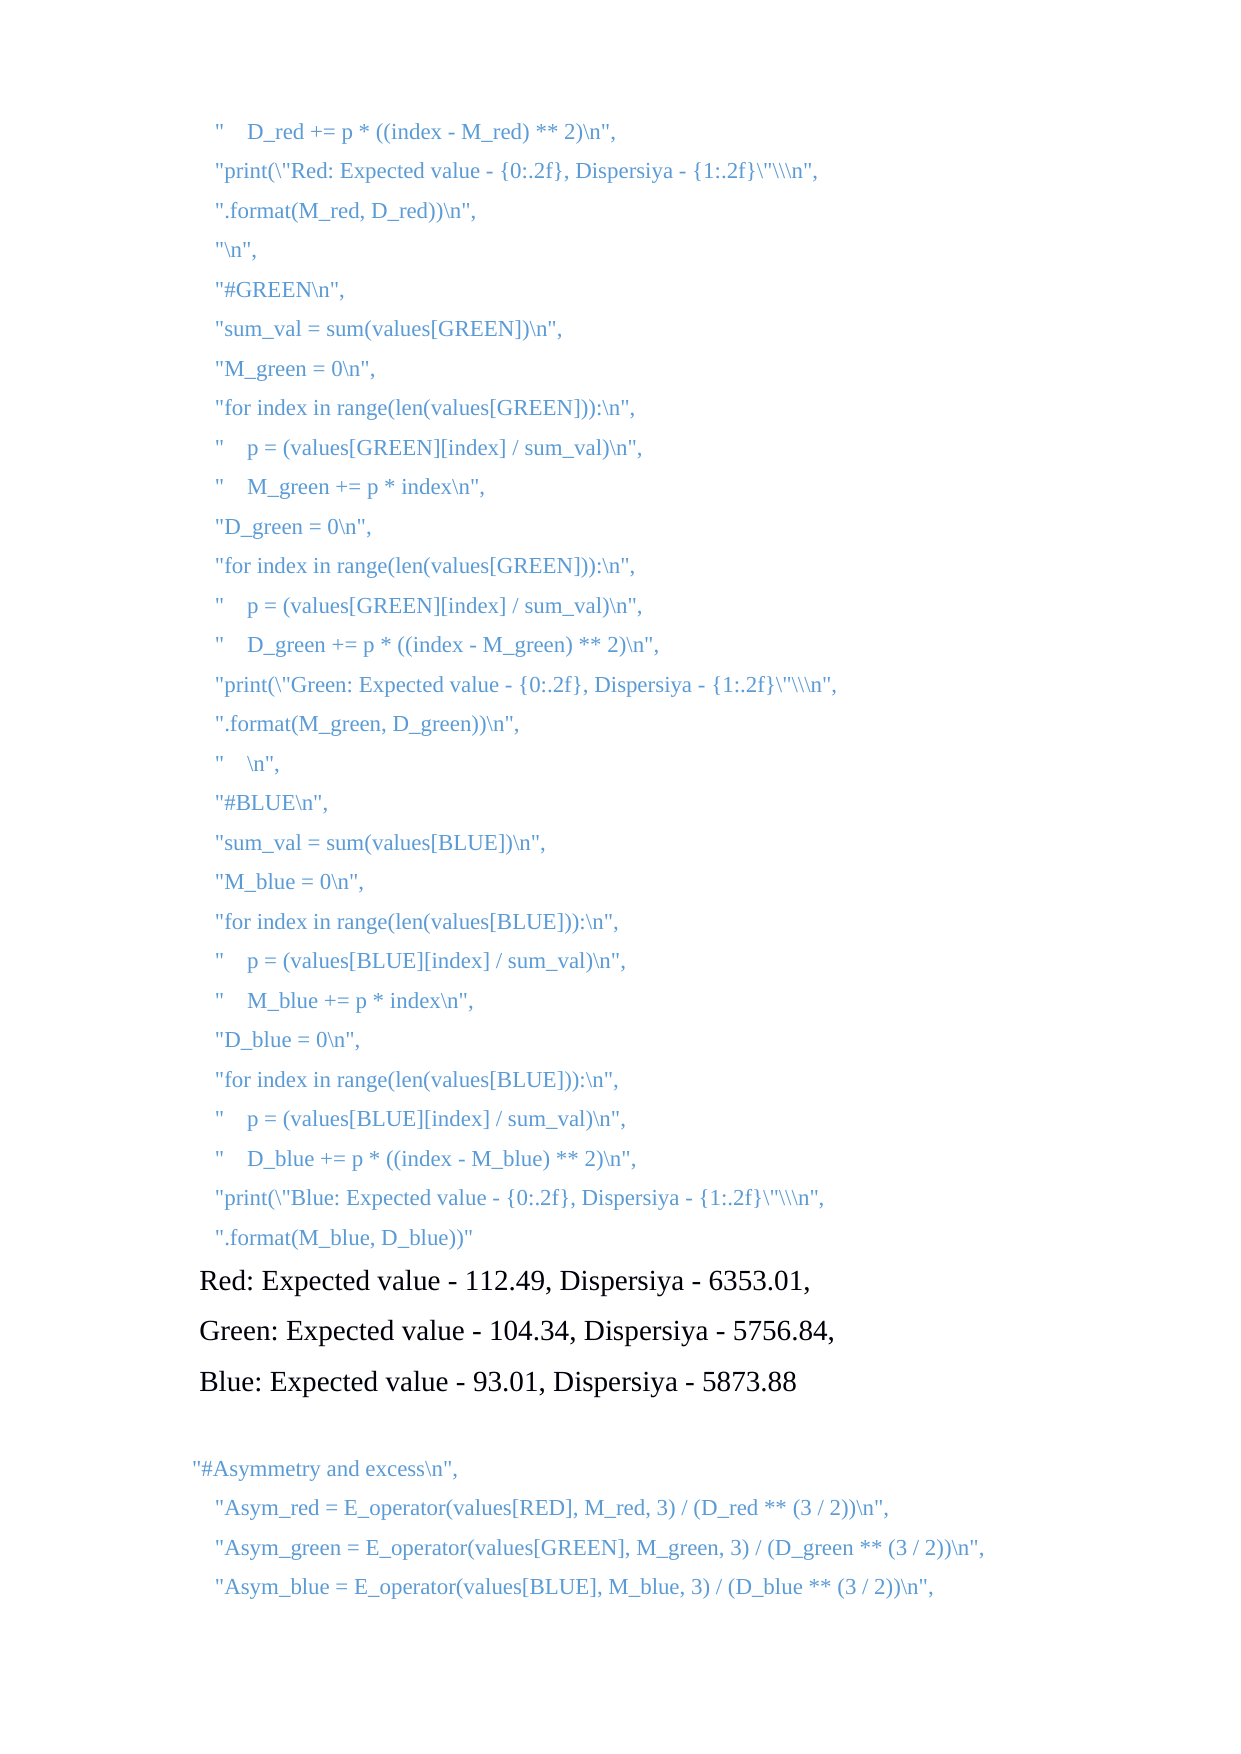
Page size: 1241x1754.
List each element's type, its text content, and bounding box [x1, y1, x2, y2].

text "Asym_green = E_operator(values[GREEN], M_green, 3) / (D_green ** (3 / 2))\n", [192, 1534, 1152, 1560]
text Blue: Expected value - 93.01, Dispersiya - 5873.88 [192, 1364, 1152, 1440]
text "sum_val = sum(values[BLUE])\n", [192, 829, 1152, 855]
text "#Asymmetry and excess\n", [192, 1455, 1152, 1481]
text Green: Expected value - 104.34, Dispersiya - 5756.84, [192, 1313, 1152, 1347]
text ".format(M_blue, D_blue))" [192, 1223, 1152, 1250]
text "for index in range(len(values[GREEN])):\n", [192, 394, 1152, 421]
text " p = (values[BLUE][index] / sum_val)\n", [192, 1105, 1152, 1131]
text "Asym_blue = E_operator(values[BLUE], M_blue, 3) / (D_blue ** (3 / 2))\n", [192, 1573, 1152, 1599]
text "for index in range(len(values[BLUE])):\n", [192, 1066, 1152, 1092]
text "for index in range(len(values[GREEN])):\n", [192, 552, 1152, 579]
text "D_green = 0\n", [192, 513, 1152, 539]
text " p = (values[GREEN][index] / sum_val)\n", [192, 592, 1152, 618]
text "M_blue = 0\n", [192, 868, 1152, 894]
text "for index in range(len(values[BLUE])):\n", [192, 908, 1152, 934]
text " M_blue += p * index\n", [192, 987, 1152, 1013]
text " D_green += p * ((index - M_green) ** 2)\n", [192, 631, 1152, 658]
text "M_green = 0\n", [192, 355, 1152, 381]
text "print(\"Red: Expected value - {0:.2f}, Dispersiya - {1:.2f}\"\\\n", [192, 158, 1152, 184]
text Red: Expected value - 112.49, Dispersiya - 6353.01, [192, 1263, 1152, 1297]
text " p = (values[BLUE][index] / sum_val)\n", [192, 947, 1152, 973]
text "D_blue = 0\n", [192, 1026, 1152, 1052]
text "print(\"Green: Expected value - {0:.2f}, Dispersiya - {1:.2f}\"\\\n", [192, 671, 1152, 697]
text "#GREEN\n", [192, 276, 1152, 302]
text " M_green += p * index\n", [192, 473, 1152, 500]
text " p = (values[GREEN][index] / sum_val)\n", [192, 434, 1152, 460]
text " D_blue += p * ((index - M_blue) ** 2)\n", [192, 1144, 1152, 1171]
text "Asym_red = E_operator(values[RED], M_red, 3) / (D_red ** (3 / 2))\n", [192, 1494, 1152, 1521]
text "#BLUE\n", [192, 789, 1152, 816]
text "\n", [192, 237, 1152, 263]
text " \n", [192, 750, 1152, 776]
text "sum_val = sum(values[GREEN])\n", [192, 316, 1152, 342]
text ".format(M_red, D_red))\n", [192, 197, 1152, 223]
text "print(\"Blue: Expected value - {0:.2f}, Dispersiya - {1:.2f}\"\\\n", [192, 1184, 1152, 1210]
text " D_red += p * ((index - M_red) ** 2)\n", [192, 118, 1152, 144]
text ".format(M_green, D_green))\n", [192, 710, 1152, 737]
